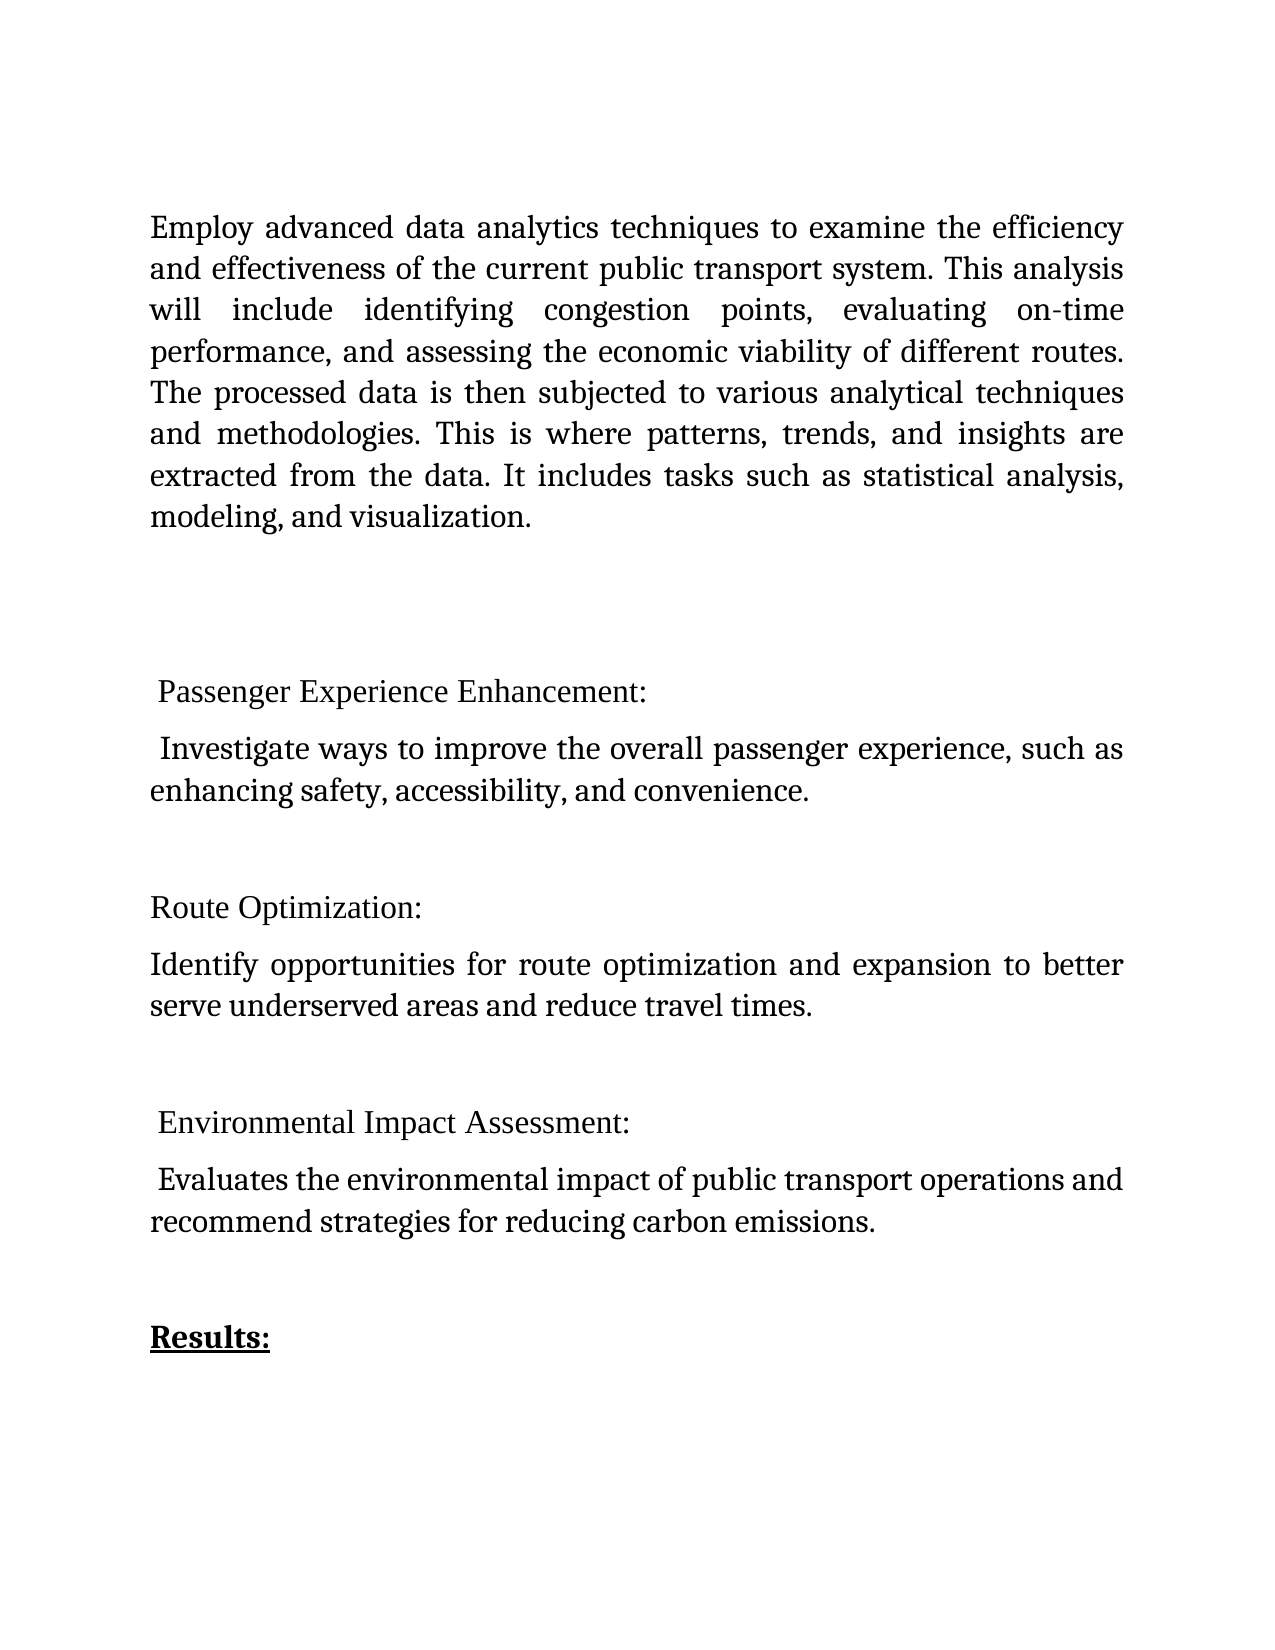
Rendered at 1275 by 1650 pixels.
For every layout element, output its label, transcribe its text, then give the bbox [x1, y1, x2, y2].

text Evaluates the environmental impact of public transport operations and recommend strategies for reducing carbon emissions. [150, 1161, 1125, 1240]
text Investigate ways to improve the overall passenger experience, such as enhancing safety, accessibility, and convenience. [150, 730, 1125, 809]
text Results: [150, 1318, 1125, 1356]
text Environmental Impact Assessment: [150, 1103, 1125, 1141]
text Route Optimization: [150, 887, 1125, 925]
text Identify opportunities for route optimization and expansion to better serve underserved areas and reduce travel times. [150, 945, 1125, 1025]
text Passenger Experience Enhancement: [150, 672, 1125, 710]
text Employ advanced data analytics techniques to examine the efficiency and effectiveness of the current public transport system. This analysis will include identifying congestion points, evaluating on-time performance, and assessing the economic viability of different routes. The processed data is then subjected to various analytical techniques and methodologies. This is where patterns, trends, and insights are extracted from the data. It includes tasks such as statistical analysis, modeling, and visualization. [150, 208, 1125, 536]
